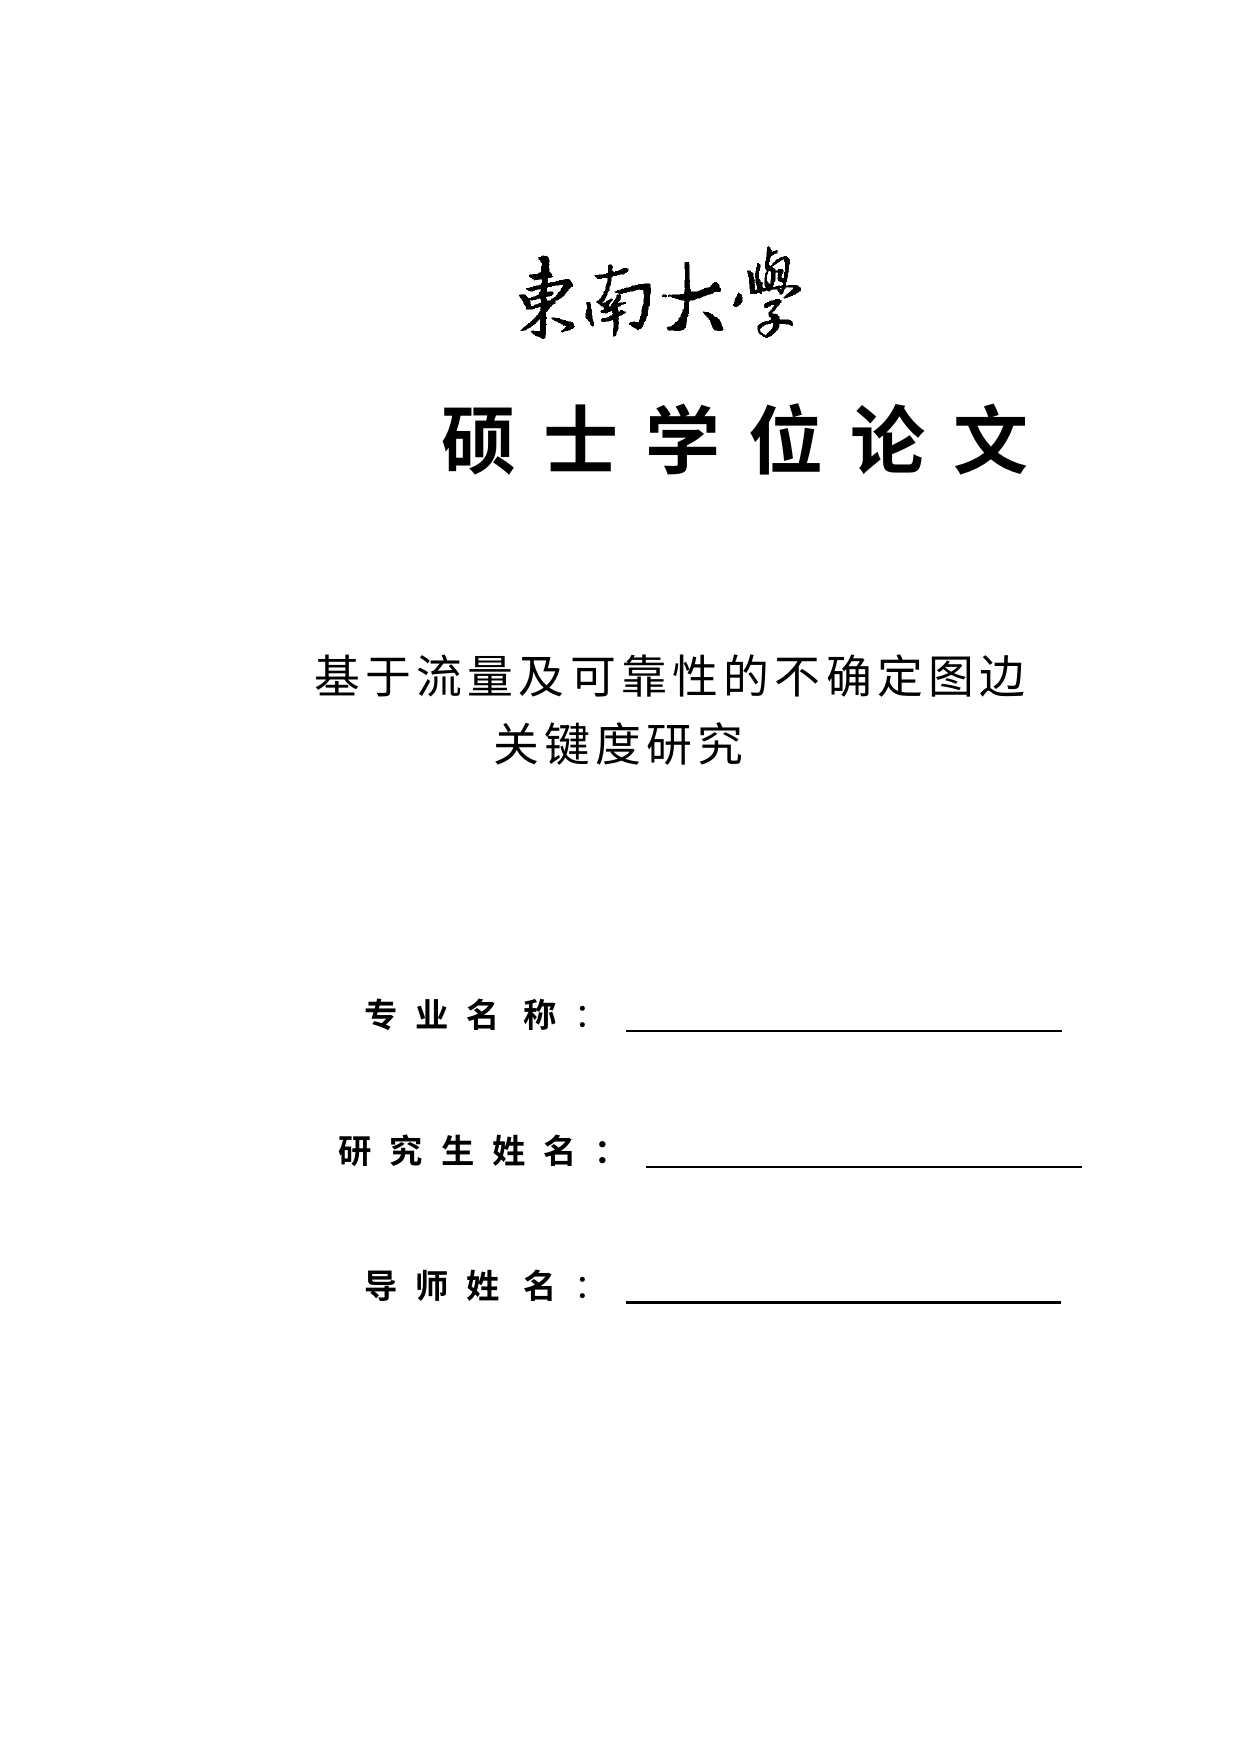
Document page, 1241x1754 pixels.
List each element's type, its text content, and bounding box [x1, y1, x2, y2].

text 基于流量及可靠性的不确定图边关键度研究 [208, 639, 1033, 775]
text 研究生姓名： [159, 1115, 1081, 1183]
text 专业名称： [159, 979, 1081, 1047]
text 导师姓名： [159, 1251, 1081, 1318]
text 硕士学位论文 [159, 198, 1081, 503]
picture [515, 245, 803, 339]
